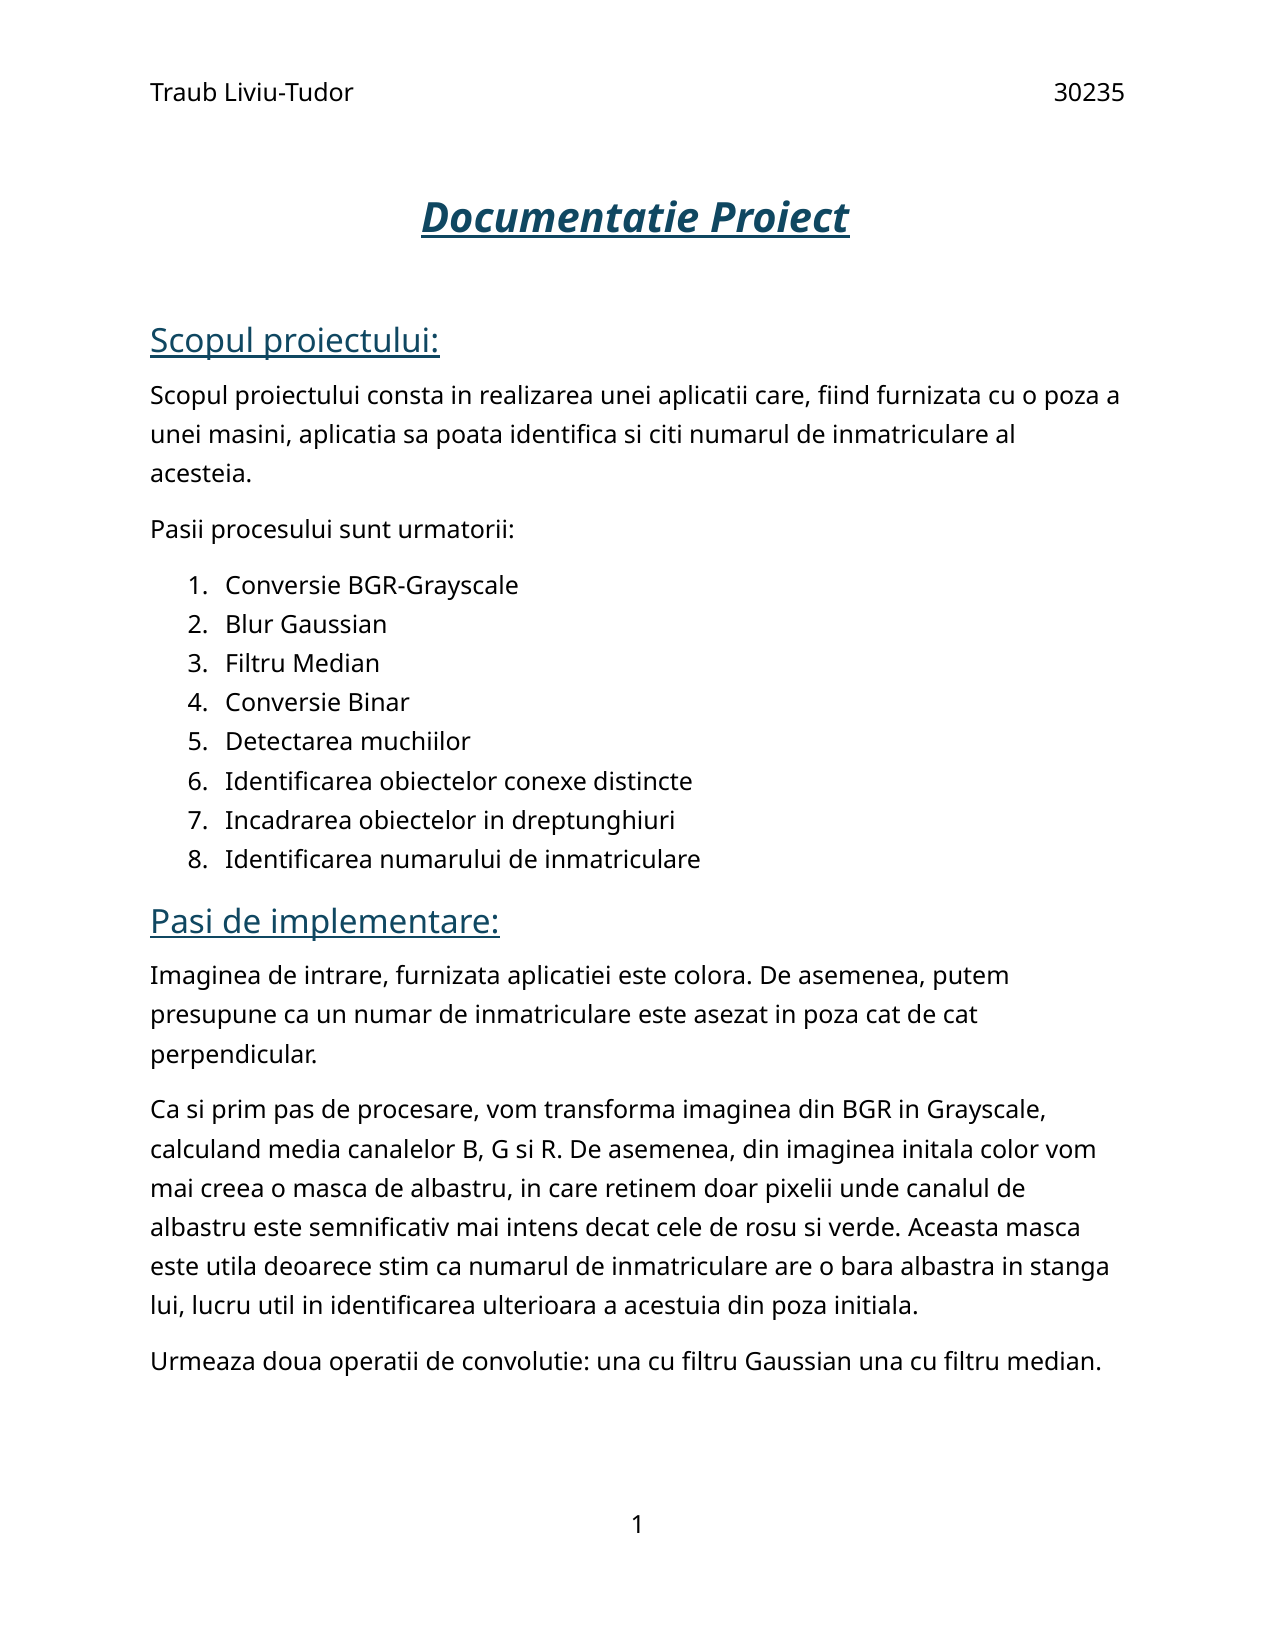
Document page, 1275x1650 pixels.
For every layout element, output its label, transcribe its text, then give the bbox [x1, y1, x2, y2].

subtitle Scopul proiectului: [150, 317, 1125, 362]
list Incadrarea obiectelor in dreptunghiuri [187, 802, 1125, 836]
text Pasii procesului sunt urmatorii: [150, 512, 1125, 546]
subtitle Documentatie Proiect [150, 187, 1125, 244]
text Urmeaza doua operatii de convolutie: una cu filtru Gaussian una cu filtru median. [150, 1344, 1125, 1378]
list Detectarea muchiilor [187, 724, 1125, 758]
list Conversie BGR-Grayscale [187, 567, 1125, 601]
list Identificarea numarului de inmatriculare [187, 842, 1125, 876]
text Scopul proiectului consta in realizarea unei aplicatii care, fiind furnizata cu o poza a unei masini, aplicatia sa poata identifica si citi numarul de inmatriculare al acesteia. [150, 377, 1125, 490]
text Imaginea de intrare, furnizata aplicatiei este colora. De asemenea, putem presupune ca un numar de inmatriculare este asezat in poza cat de cat perpendicular. [150, 958, 1125, 1070]
text Ca si prim pas de procesare, vom transforma imaginea din BGR in Grayscale, calculand media canalelor B, G si R. De asemenea, din imaginea initala color vom mai creea o masca de albastru, in care retinem doar pixelii unde canalul de albastru este semnificativ mai intens decat cele de rosu si verde. Aceasta masca este utila deoarece stim ca numarul de inmatriculare are o bara albastra in stanga lui, lucru util in identificarea ulterioara a acestuia din poza initiala. [150, 1092, 1125, 1322]
list Conversie Binar [187, 685, 1125, 719]
list Identificarea obiectelor conexe distincte [187, 763, 1125, 797]
list Filtru Median [187, 646, 1125, 680]
list Blur Gaussian [187, 607, 1125, 641]
subtitle Pasi de implementare: [150, 897, 1125, 943]
